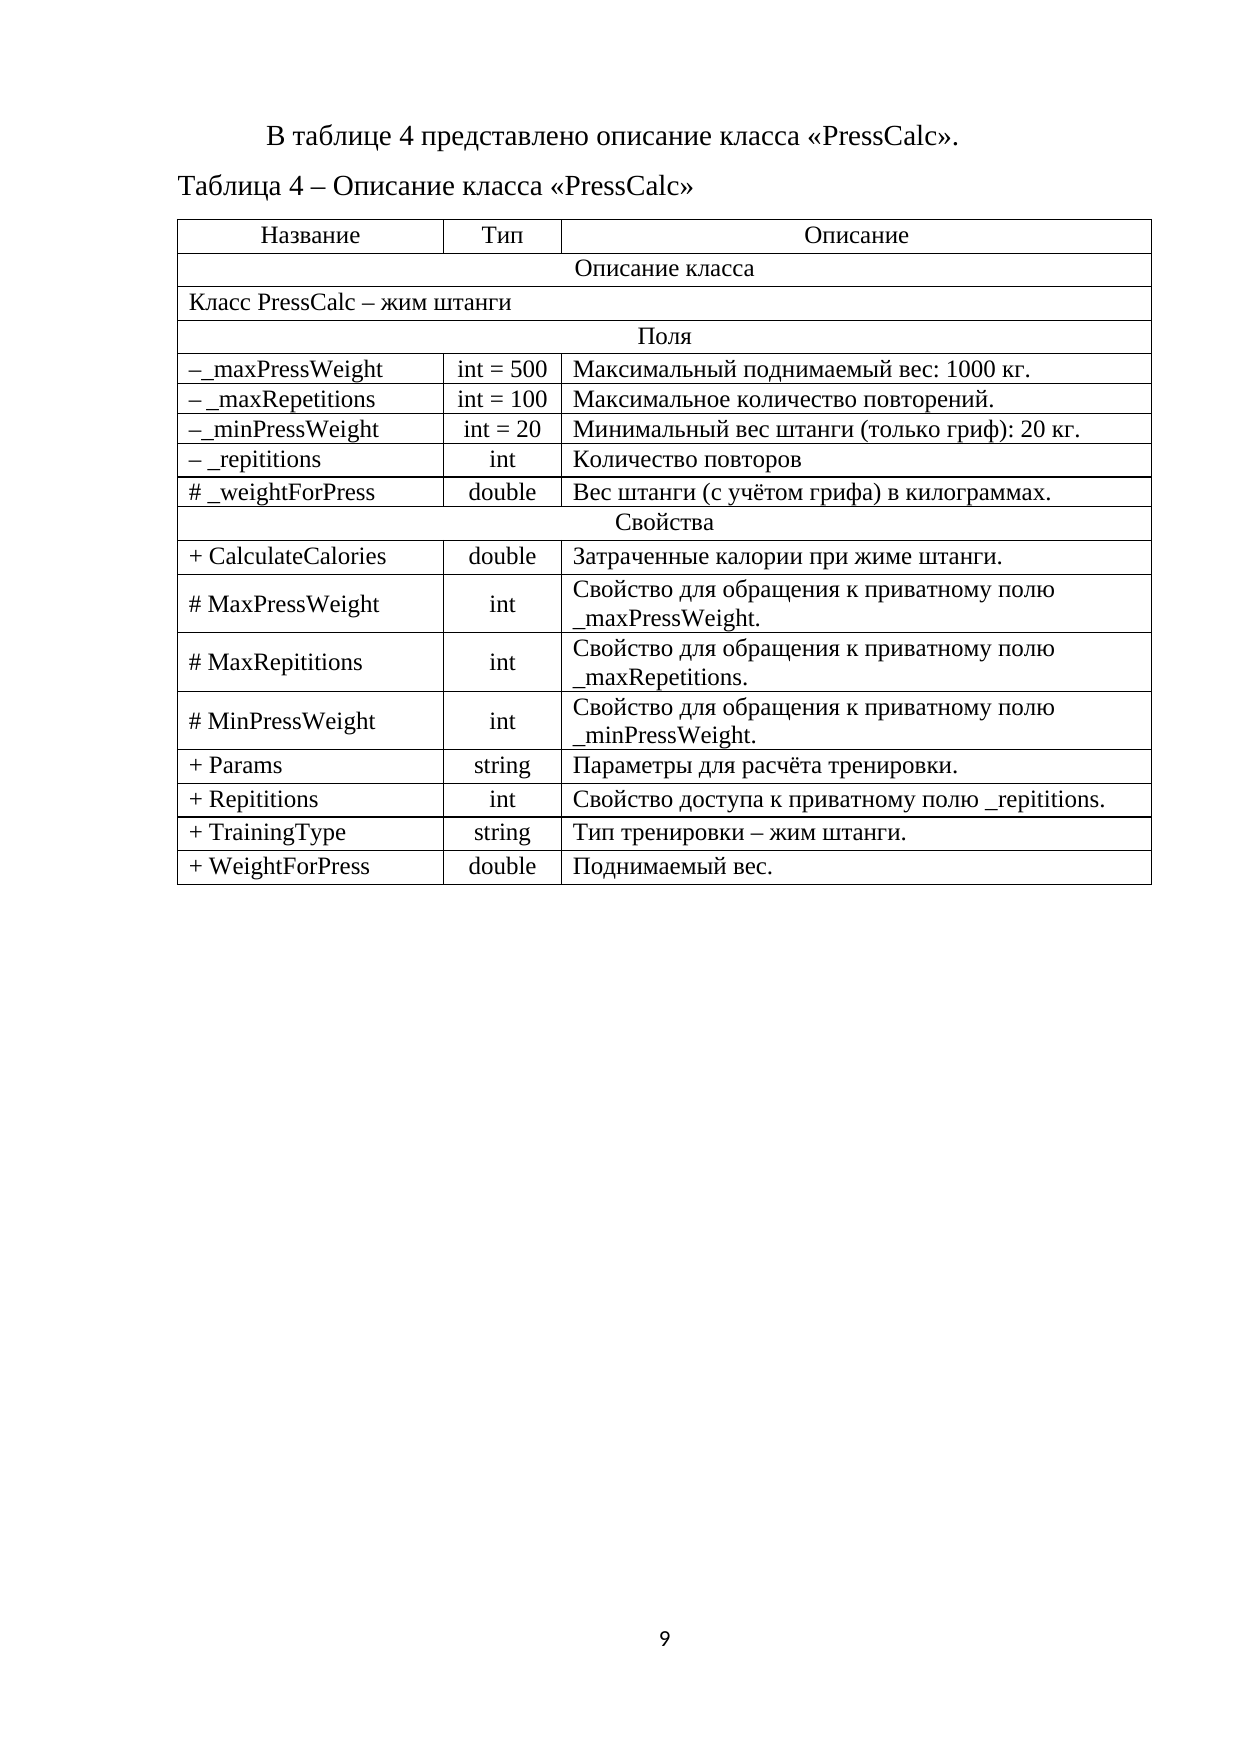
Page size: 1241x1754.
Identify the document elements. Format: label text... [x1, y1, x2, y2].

table_cell int [444, 444, 561, 476]
table_cell string [444, 818, 561, 850]
table_cell Количество повторов [562, 444, 1151, 476]
table_cell Затраченные калории при жиме штанги. [562, 541, 1151, 573]
table_cell Свойство для обращения к приватному полю _maxPressWeight. [562, 575, 1151, 632]
table_cell # MinPressWeight [178, 692, 443, 749]
table_cell – _repititions [178, 444, 443, 476]
table_cell int = 20 [444, 414, 561, 443]
table_cell Свойство для обращения к приватному полю _minPressWeight. [562, 692, 1151, 749]
table_cell –_maxPressWeight [178, 354, 443, 383]
table_cell Поднимаемый вес. [562, 851, 1151, 884]
text В таблице 4 представлено описание класса «PressCalc». [177, 118, 1152, 152]
table_cell int = 100 [444, 384, 561, 413]
table_cell Свойство доступа к приватному полю _repititions. [562, 784, 1151, 816]
table_cell + Params [178, 750, 443, 783]
table_cell double [444, 478, 561, 506]
table_header Название [178, 220, 443, 252]
table_header Описание [562, 220, 1151, 252]
table_cell Свойства [178, 507, 1151, 540]
table_cell Параметры для расчёта тренировки. [562, 750, 1151, 783]
table_cell – _maxRepetitions [178, 384, 443, 413]
table_cell + TrainingType [178, 818, 443, 850]
table_cell Описание класса [178, 254, 1151, 286]
table_cell int [444, 784, 561, 816]
table_cell + Repititions [178, 784, 443, 816]
table_cell Минимальный вес штанги (только гриф): 20 кг. [562, 414, 1151, 443]
table_cell double [444, 851, 561, 884]
table_cell string [444, 750, 561, 783]
table_cell + CalculateCalories [178, 541, 443, 573]
table_cell int [444, 633, 561, 691]
table_cell Максимальный поднимаемый вес: 1000 кг. [562, 354, 1151, 383]
table_cell int [444, 692, 561, 749]
table_cell + WeightForPress [178, 851, 443, 884]
table_cell Класс PressCalc – жим штанги [178, 287, 1151, 320]
table_header Тип [444, 220, 561, 252]
table_cell int = 500 [444, 354, 561, 383]
table_cell # MaxPressWeight [178, 575, 443, 632]
table_cell Вес штанги (с учётом грифа) в килограммах. [562, 478, 1151, 506]
table_cell Свойство для обращения к приватному полю _maxRepetitions. [562, 633, 1151, 691]
table_cell double [444, 541, 561, 573]
table_cell Тип тренировки – жим штанги. [562, 818, 1151, 850]
text Таблица 4 – Описание класса «PressCalc» [177, 168, 1152, 202]
table_cell # MaxRepititions [178, 633, 443, 691]
table_cell Максимальное количество повторений. [562, 384, 1151, 413]
table_cell Поля [178, 321, 1151, 353]
table_cell # _weightForPress [178, 478, 443, 506]
table_cell –_minPressWeight [178, 414, 443, 443]
table_cell int [444, 575, 561, 632]
